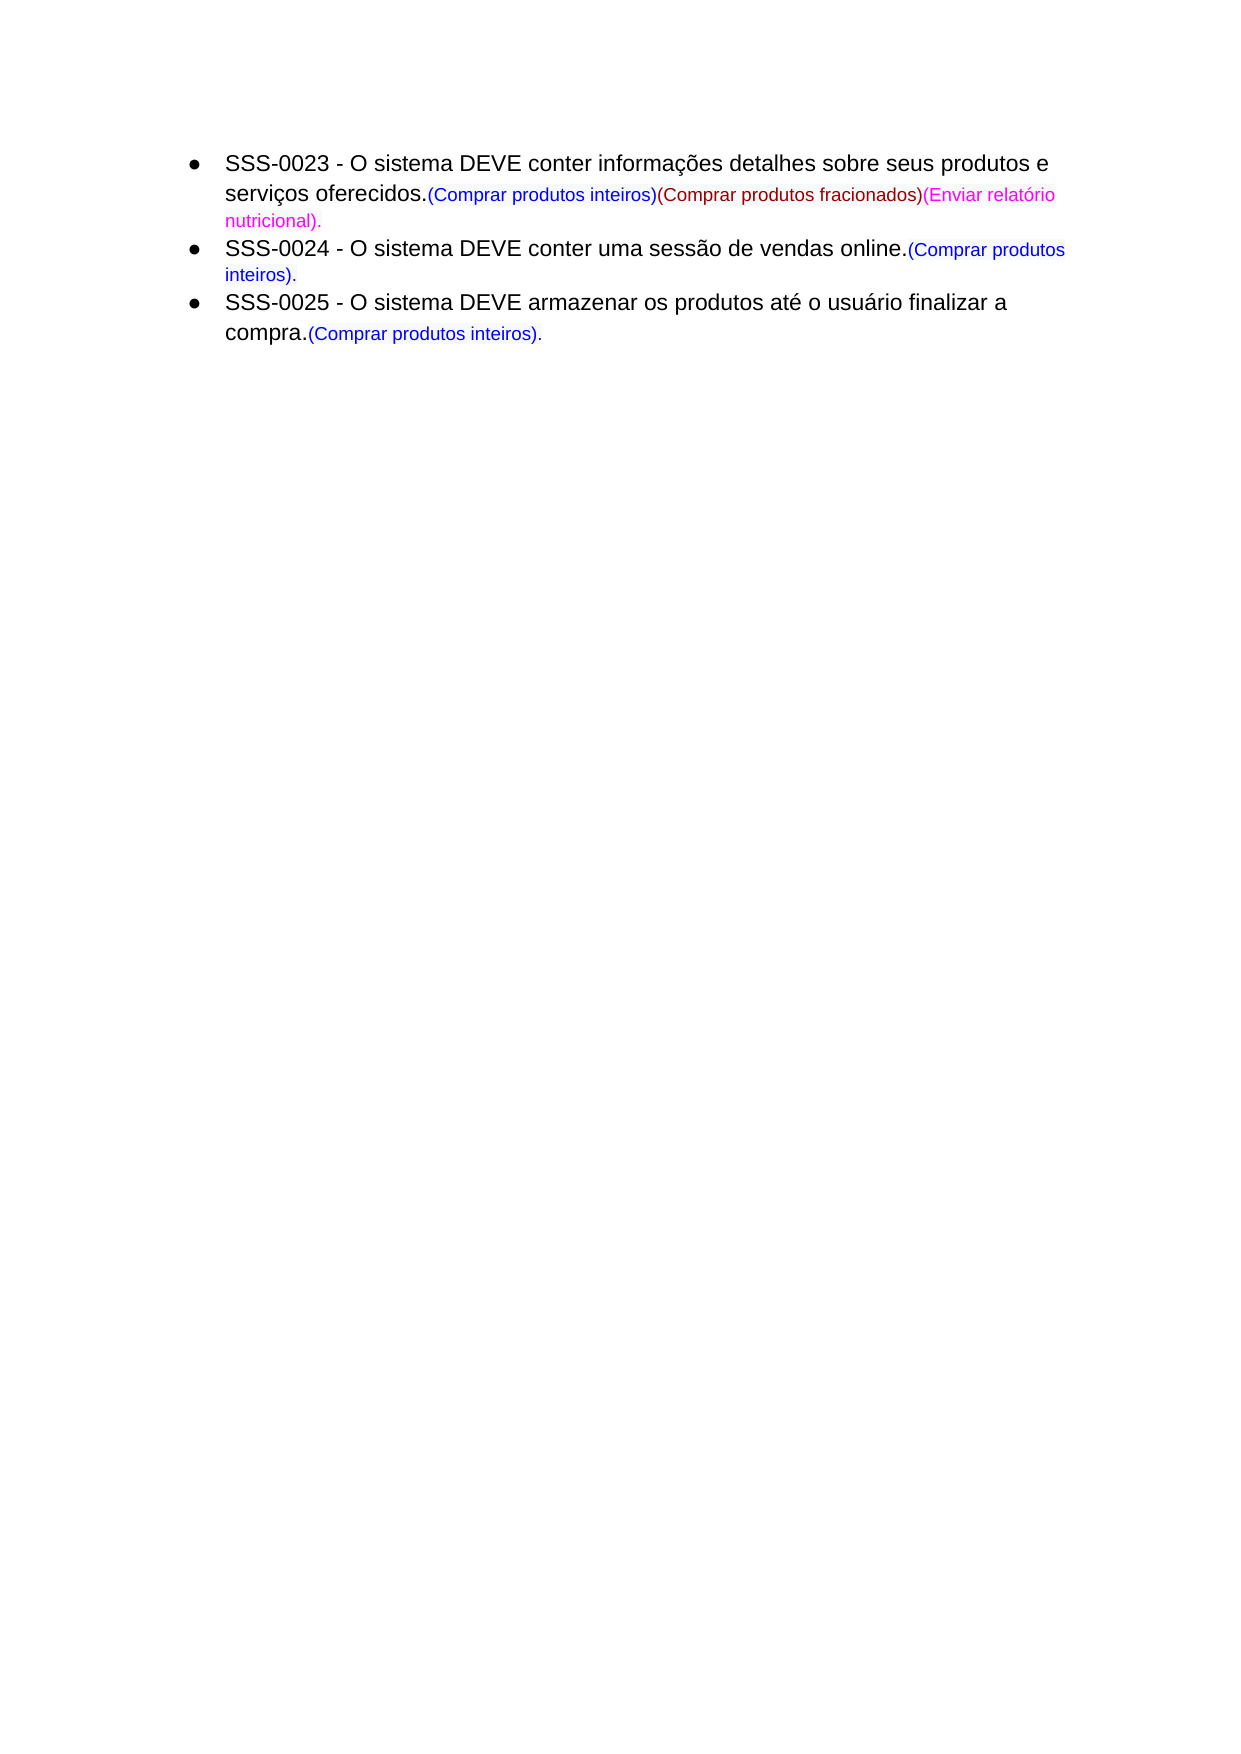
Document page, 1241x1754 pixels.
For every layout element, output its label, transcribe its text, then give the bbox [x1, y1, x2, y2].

list SSS-0023 - O sistema DEVE conter informações detalhes sobre seus produtos e serviços oferecidos.(Comprar produtos inteiros)(Comprar produtos fracionados)(Enviar relatório nutricional). [187, 150, 1090, 231]
list SSS-0025 - O sistema DEVE armazenar os produtos até o usuário finalizar a compra.(Comprar produtos inteiros). [187, 289, 1090, 346]
list SSS-0024 - O sistema DEVE conter uma sessão de vendas online.(Comprar produtos inteiros). [187, 234, 1090, 286]
